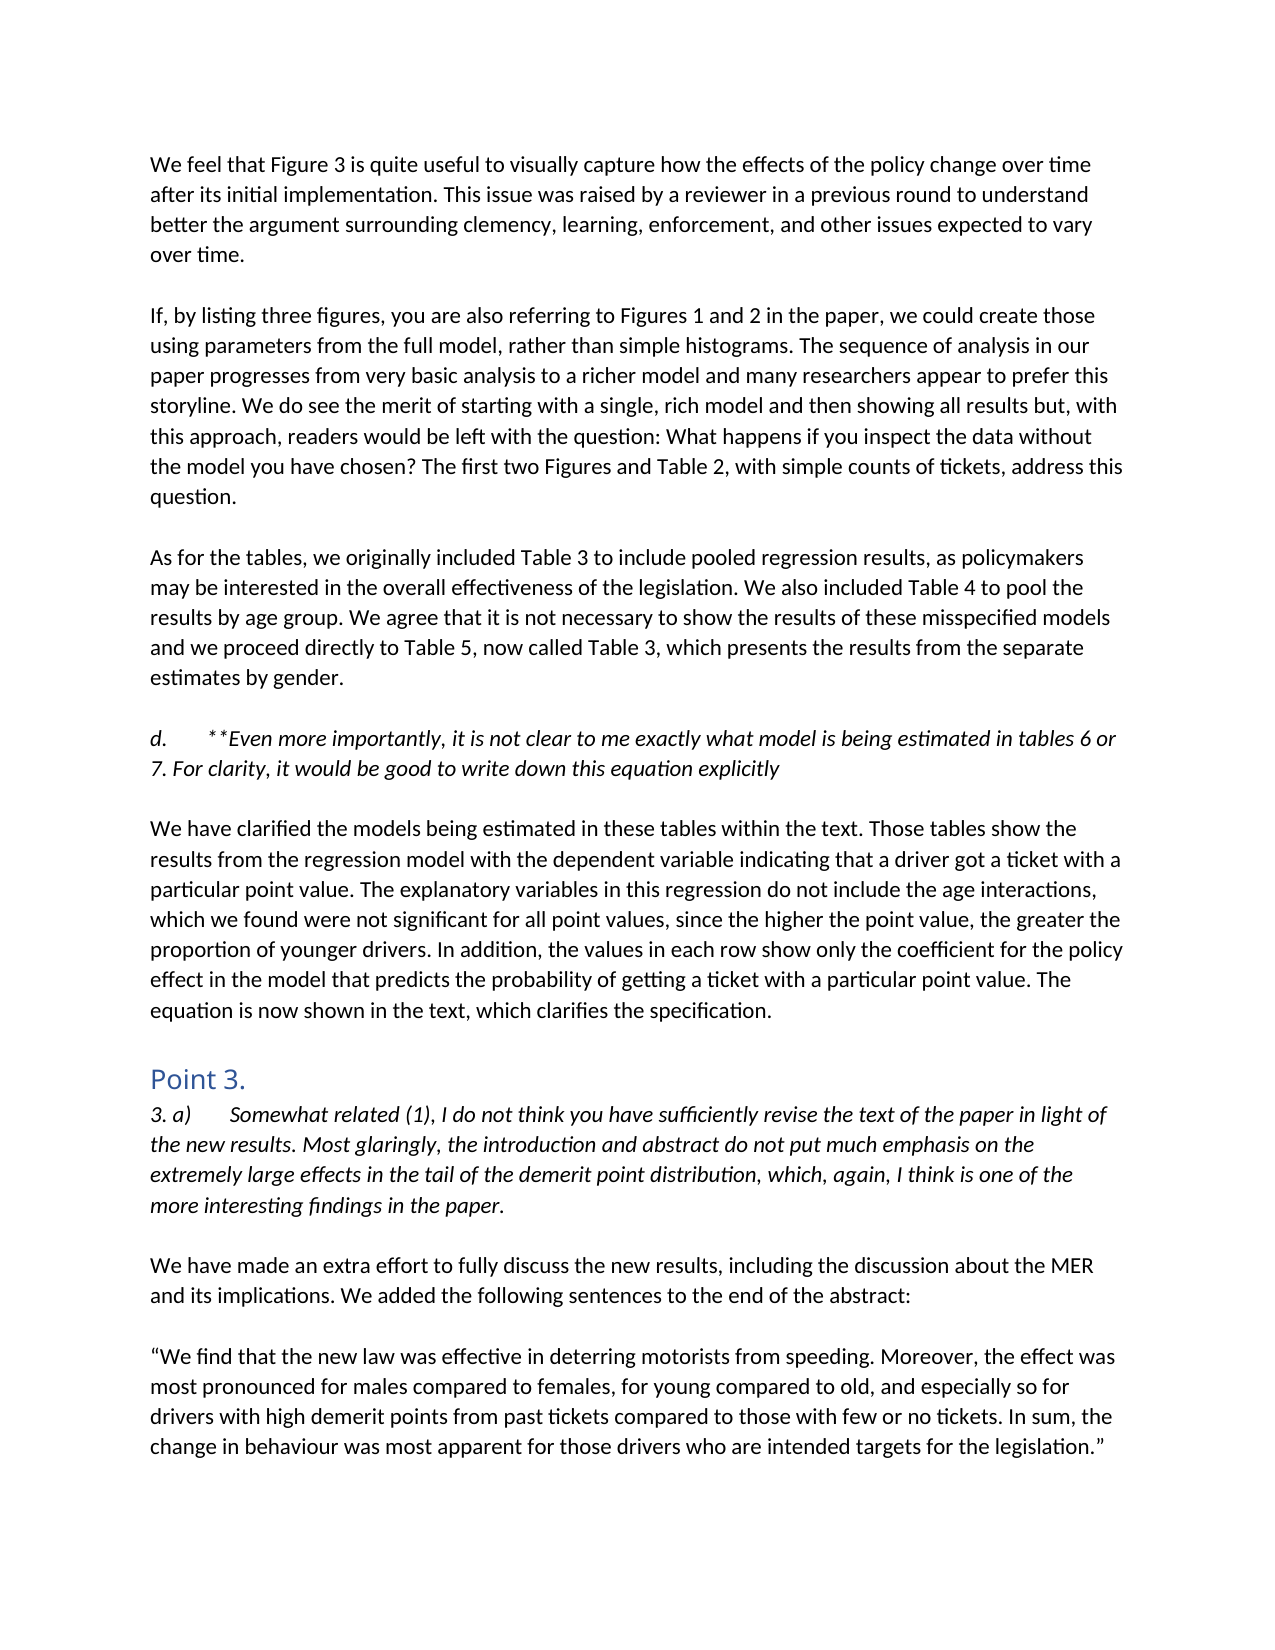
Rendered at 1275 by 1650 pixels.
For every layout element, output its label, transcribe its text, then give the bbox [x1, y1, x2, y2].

text We have made an extra effort to fully discuss the new results, including the discussion about the MER and its implications. We added the following sentences to the end of the abstract: [150, 1251, 1125, 1309]
text 3. a) Somewhat related (1), I do not think you have sufficiently revise the text of the paper in light of the new results. Most glaringly, the introduction and abstract do not put much emphasis on the extremely large effects in the tail of the demerit point distribution, which, again, I think is one of the more interesting findings in the paper. [150, 1100, 1125, 1249]
text “We find that the new law was effective in deterring motorists from speeding. Moreover, the effect was most pronounced for males compared to females, for young compared to old, and especially so for drivers with high demerit points from past tickets compared to those with few or no tickets. In sum, the change in behaviour was most apparent for those drivers who are intended targets for the legislation.” [150, 1342, 1125, 1461]
text If, by listing three figures, you are also referring to Figures 1 and 2 in the paper, we could create those using parameters from the full model, rather than simple histograms. The sequence of analysis in our paper progresses from very basic analysis to a richer model and many researchers appear to prefer this storyline. We do see the merit of starting with a single, rich model and then showing all results but, with this approach, readers would be left with the question: What happens if you inspect the data without the model you have chosen? The first two Figures and Table 2, with simple counts of tickets, address this question. [150, 301, 1125, 510]
text We feel that Figure 3 is quite useful to visually capture how the effects of the policy change over time after its initial implementation. This issue was raised by a reviewer in a previous round to understand better the argument surrounding clemency, learning, enforcement, and other issues expected to vary over time. [150, 150, 1125, 269]
text As for the tables, we originally included Table 3 to include pooled regression results, as policymakers may be interested in the overall effectiveness of the legislation. We also included Table 4 to pool the results by age group. We agree that it is not necessary to show the results of these misspecified models and we proceed directly to Table 5, now called Table 3, which presents the results from the separate estimates by gender. [150, 543, 1125, 692]
subtitle Point 3. [150, 1060, 1125, 1097]
text d. **Even more importantly, it is not clear to me exactly what model is being estimated in tables 6 or 7. For clarity, it would be good to write down this equation explicitly [150, 694, 1125, 782]
text We have clarified the models being estimated in these tables within the text. Those tables show the results from the regression model with the dependent variable indicating that a driver got a ticket with a particular point value. The explanatory variables in this regression do not include the age interactions, which we found were not significant for all point values, since the higher the point value, the greater the proportion of younger drivers. In addition, the values in each row show only the coefficient for the policy effect in the model that predicts the probability of getting a ticket with a particular point value. The equation is now shown in the text, which clarifies the specification. [150, 814, 1125, 1024]
